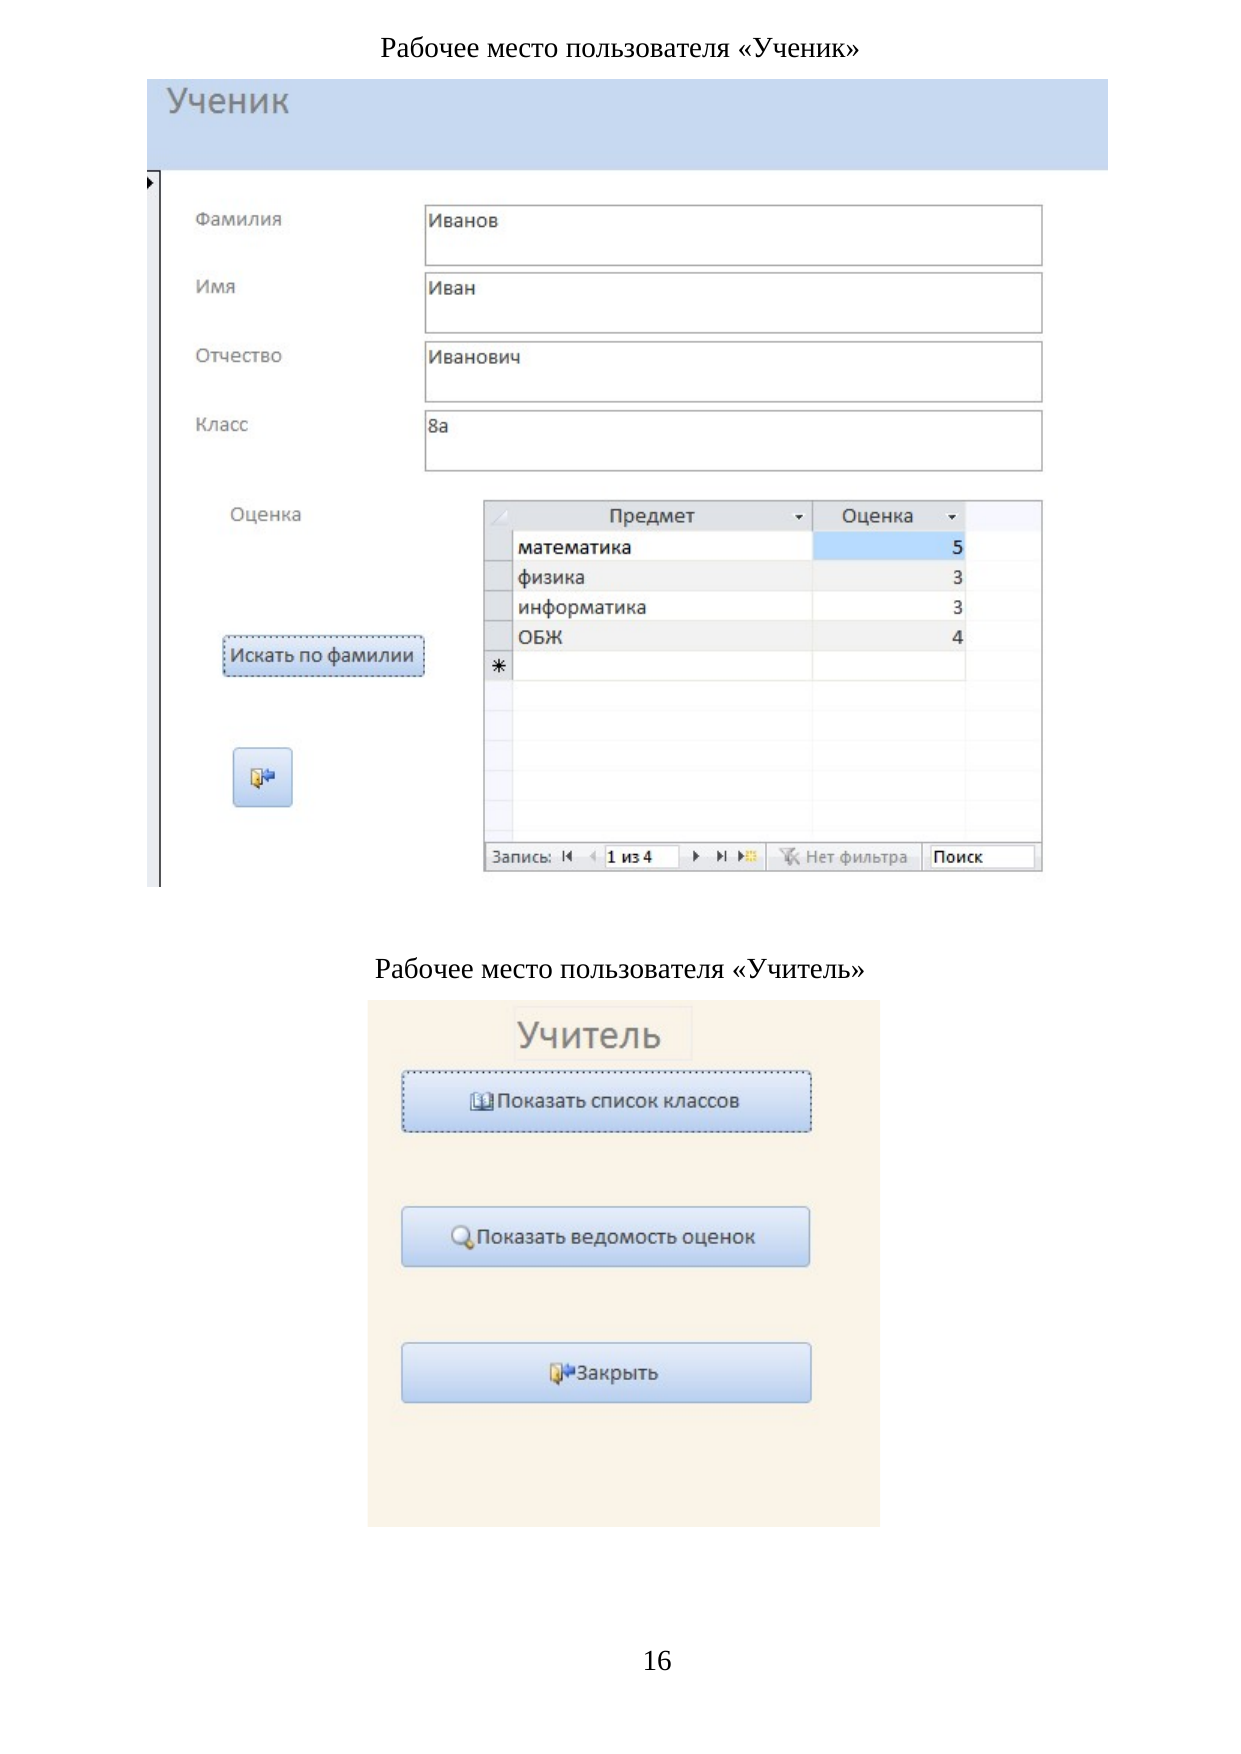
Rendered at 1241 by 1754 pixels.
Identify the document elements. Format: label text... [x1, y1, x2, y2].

picture [367, 1000, 880, 1527]
picture [147, 79, 1108, 887]
text Рабочее место пользователя «Ученик» [380, 30, 1123, 63]
text Рабочее место пользователя «Учитель» [374, 951, 1123, 984]
